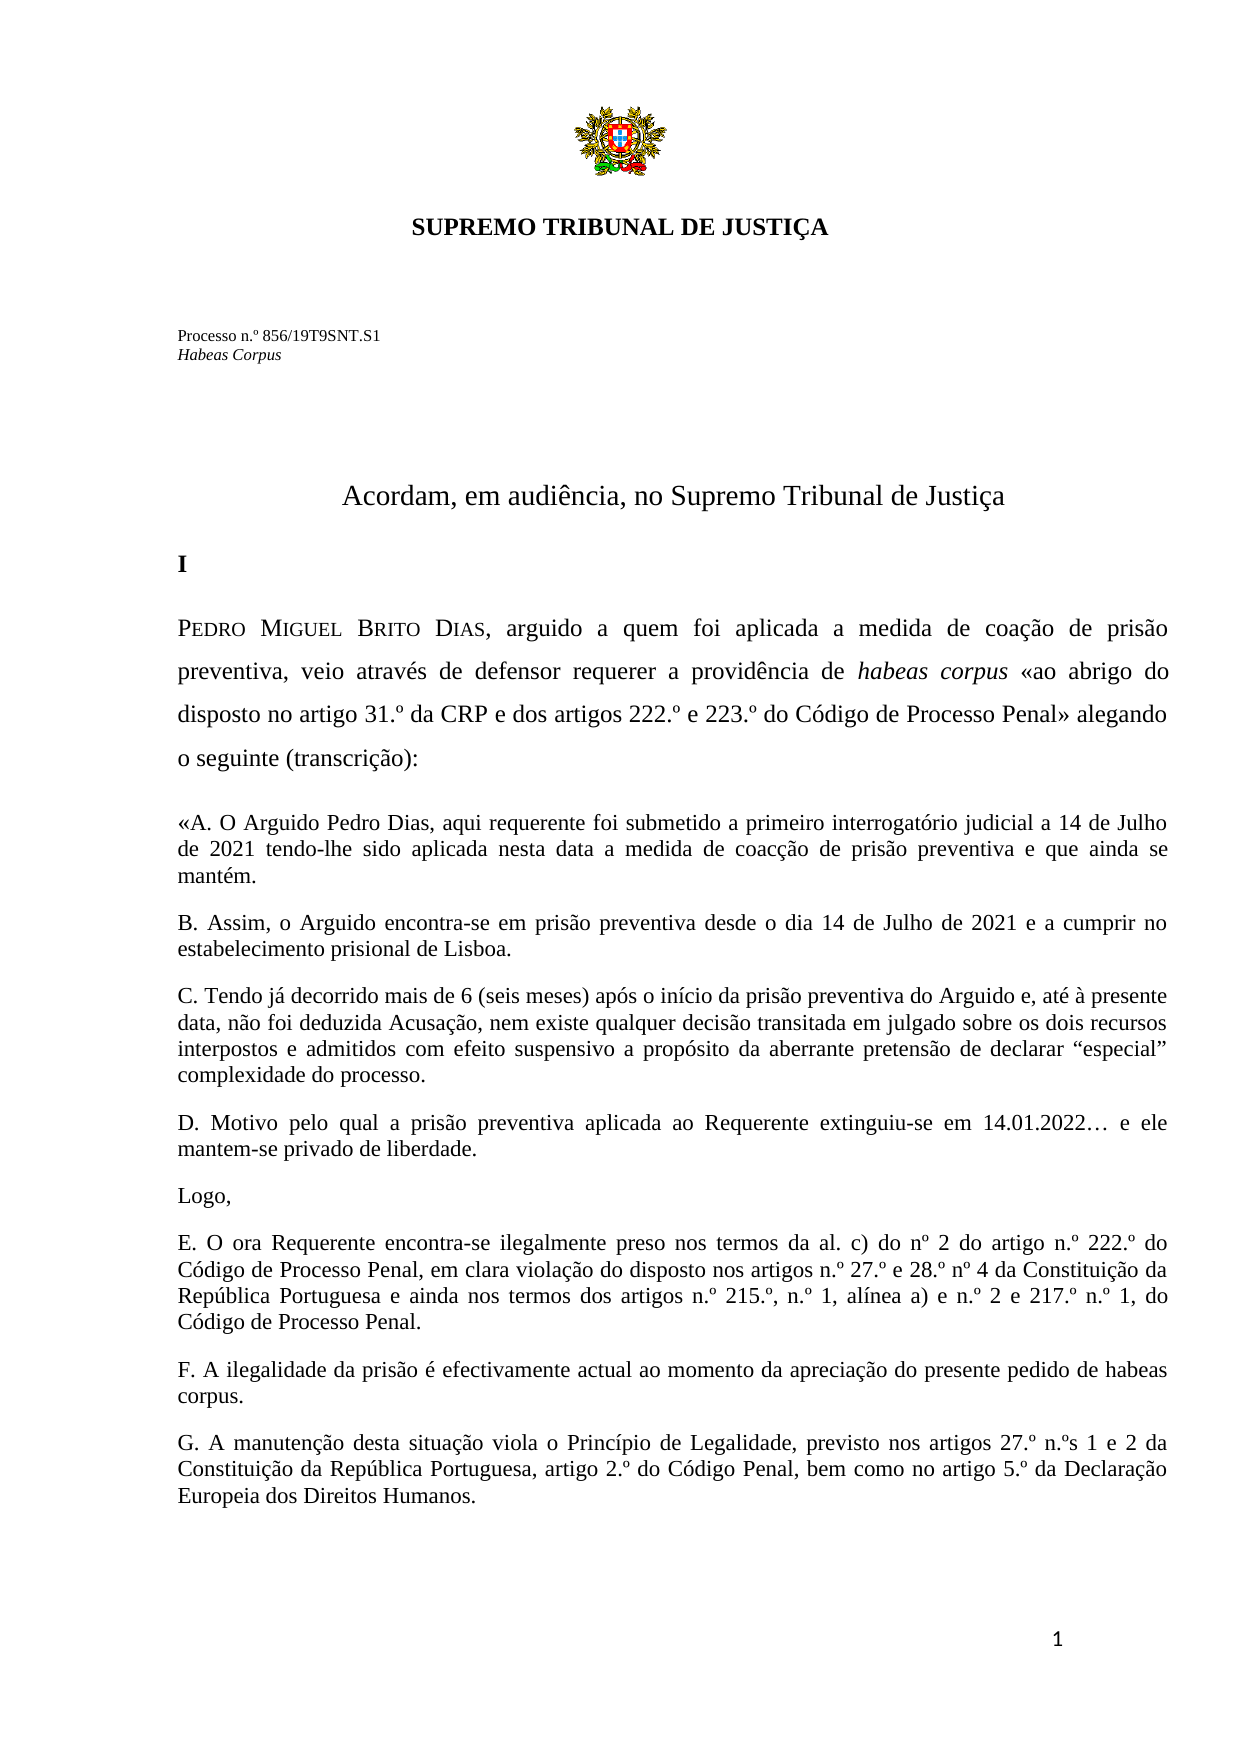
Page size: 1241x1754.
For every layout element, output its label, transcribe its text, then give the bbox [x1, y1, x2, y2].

text Pedro Miguel Brito Dias, arguido a quem foi aplicada a medida de coação de prisão preventiva, veio através de defensor requerer a providência de habeas corpus «ao abrigo do disposto no artigo 31.º da CRP e dos artigos 222.º e 223.º do Código de Processo Penal» alegando o seguinte (transcrição): [177, 613, 1169, 771]
text Processo n.º 856/19T9SNT.S1 [177, 326, 1063, 345]
text Habeas Corpus [177, 345, 1063, 364]
picture [567, 101, 673, 183]
text D. Motivo pelo qual a prisão preventiva aplicada ao Requerente extinguiu-se em 14.01.2022… e ele mantem-se privado de liberdade. [177, 1109, 1169, 1161]
text Acordam, em audiência, no Supremo Tribunal de Justiça [177, 478, 1169, 512]
text Logo, [177, 1182, 1169, 1208]
text B. Assim, o Arguido encontra-se em prisão preventiva desde o dia 14 de Julho de 2021 e a cumprir no estabelecimento prisional de Lisboa. [177, 909, 1169, 962]
text E. O ora Requerente encontra-se ilegalmente preso nos termos da al. c) do nº 2 do artigo n.º 222.º do Código de Processo Penal, em clara violação do disposto nos artigos n.º 27.º e 28.º nº 4 da Constituição da República Portuguesa e ainda nos termos dos artigos n.º 215.º, n.º 1, alínea a) e n.º 2 e 217.º n.º 1, do Código de Processo Penal. [177, 1229, 1169, 1335]
text C. Tendo já decorrido mais de 6 (seis meses) após o início da prisão preventiva do Arguido e, até à presente data, não foi deduzida Acusação, nem existe qualquer decisão transitada em julgado sobre os dois recursos interpostos e admitidos com efeito suspensivo a propósito da aberrante pretensão de declarar “especial” complexidade do processo. [177, 982, 1169, 1088]
text I [177, 549, 1169, 578]
text G. A manutenção desta situação viola o Princípio de Legalidade, previsto nos artigos 27.º n.ºs 1 e 2 da Constituição da República Portuguesa, artigo 2.º do Código Penal, bem como no artigo 5.º da Declaração Europeia dos Direitos Humanos. [177, 1429, 1169, 1508]
text F. A ilegalidade da prisão é efectivamente actual ao momento da apreciação do presente pedido de habeas corpus. [177, 1356, 1169, 1408]
text «A. O Arguido Pedro Dias, aqui requerente foi submetido a primeiro interrogatório judicial a 14 de Julho de 2021 tendo-lhe sido aplicada nesta data a medida de coacção de prisão preventiva e que ainda se mantém. [177, 807, 1169, 888]
